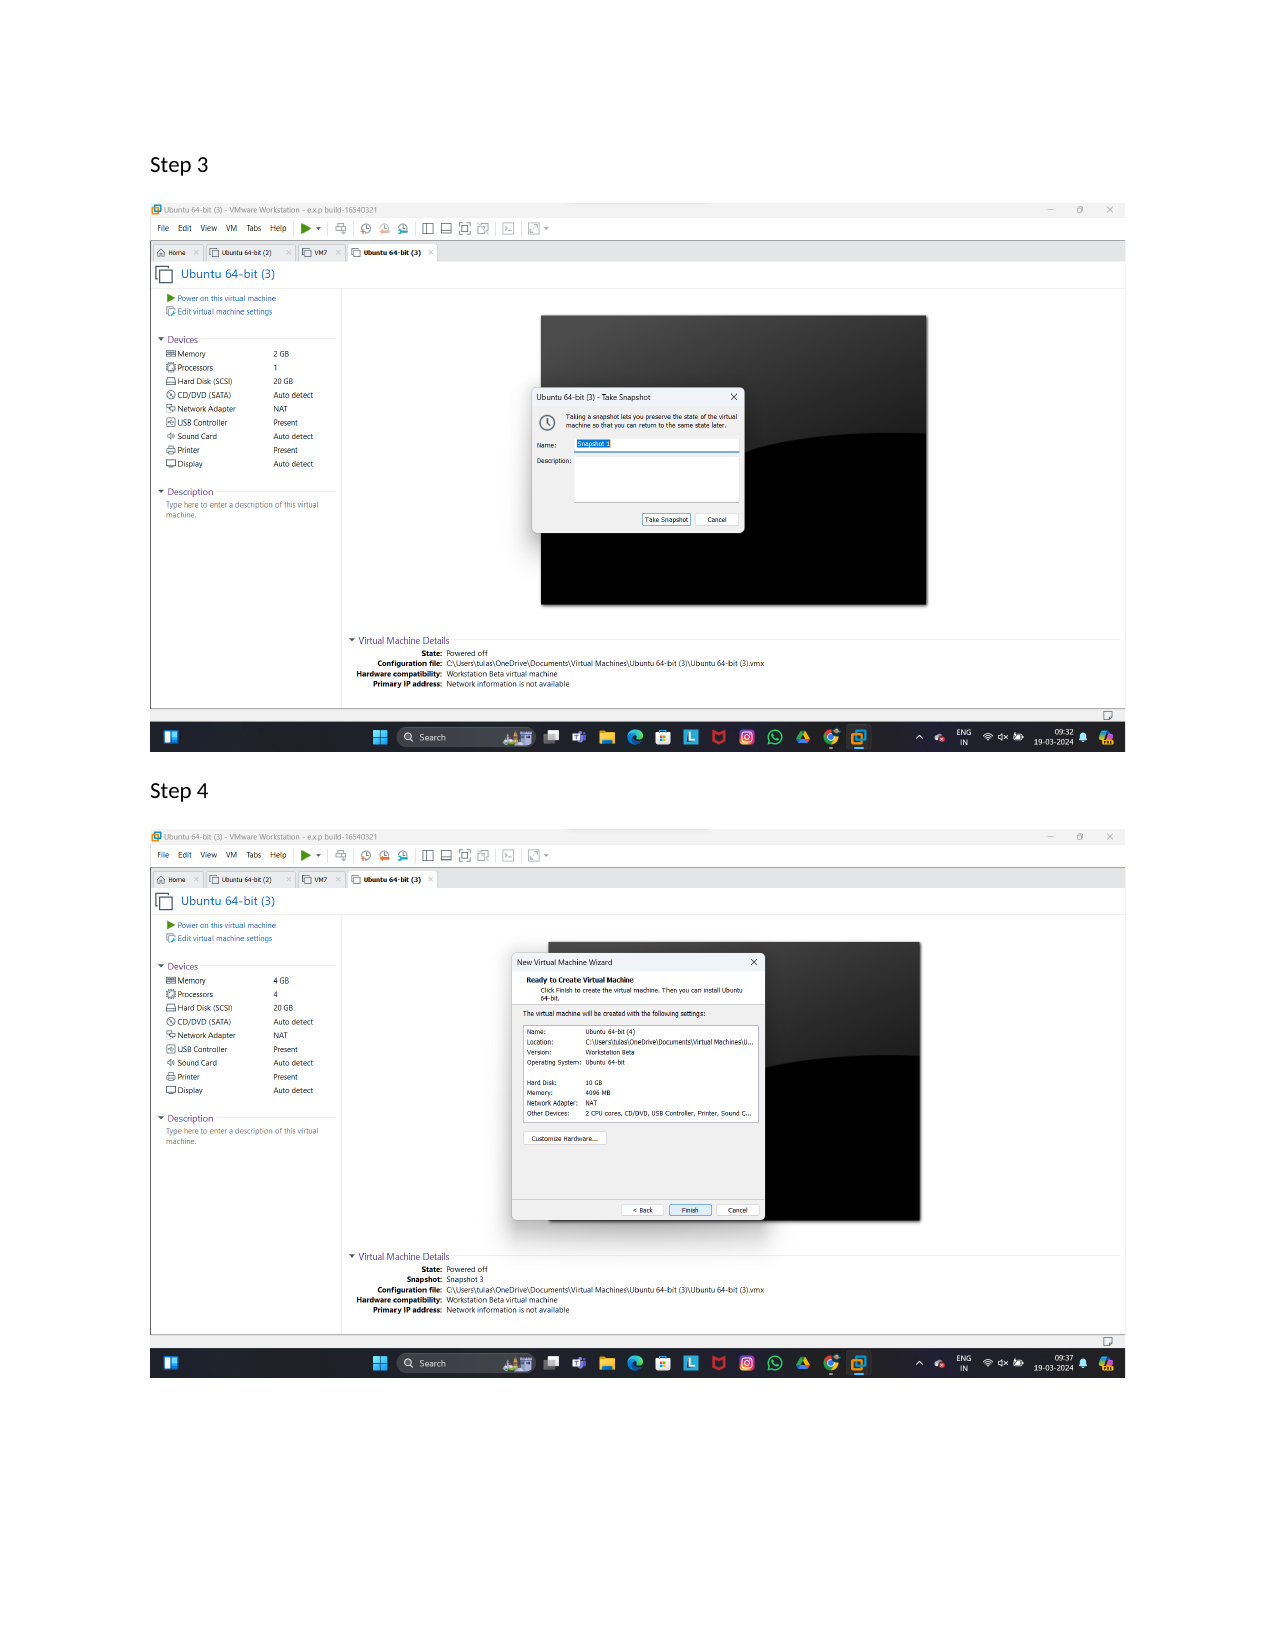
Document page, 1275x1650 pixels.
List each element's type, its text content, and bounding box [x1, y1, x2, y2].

text Step 3 [150, 150, 1125, 178]
picture [150, 829, 1125, 1378]
picture [150, 203, 1125, 752]
text Step 4 [150, 776, 1125, 804]
